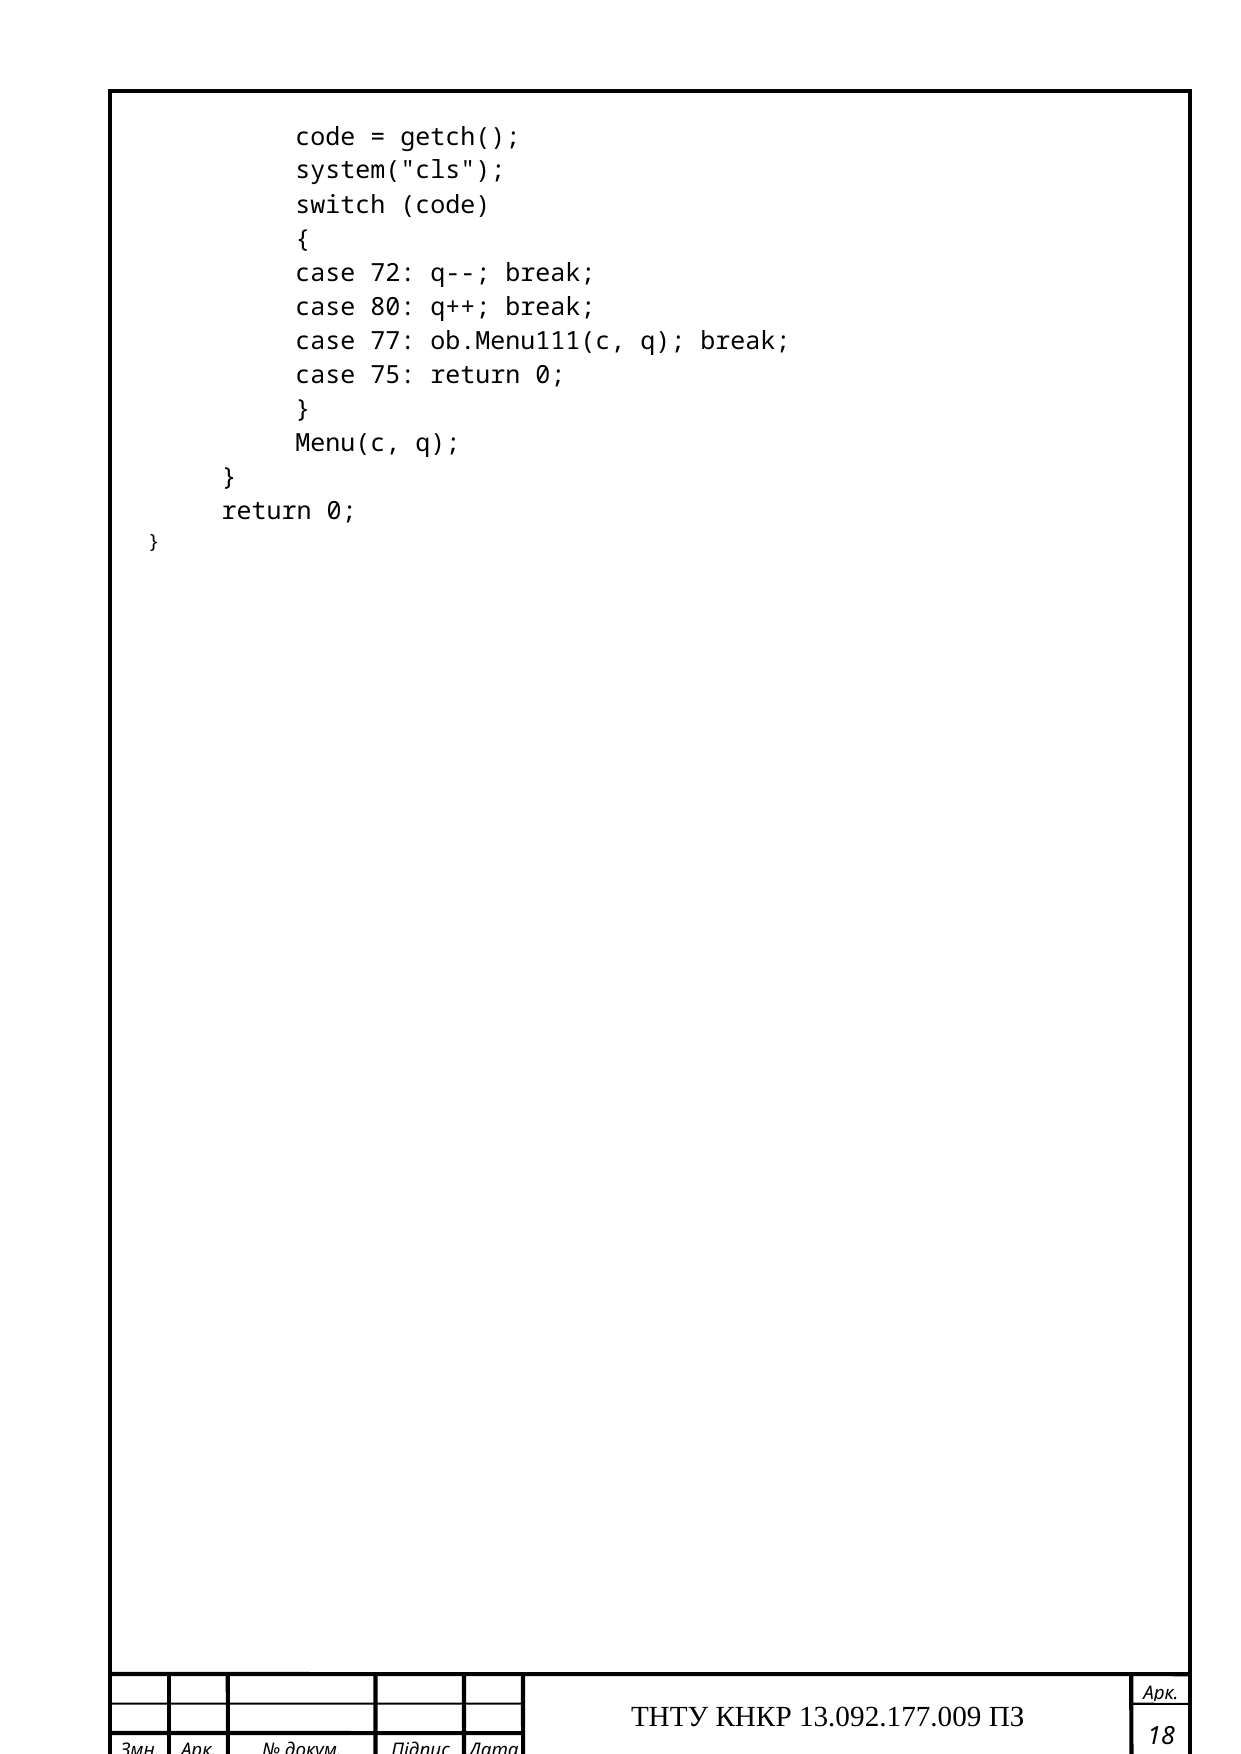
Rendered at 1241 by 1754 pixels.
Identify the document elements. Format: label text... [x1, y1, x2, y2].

text Menu(c, q); [148, 425, 1152, 459]
text case 72: q--; break; [148, 254, 1152, 288]
text case 80: q++; break; [148, 288, 1152, 322]
text code = getch(); [148, 118, 1152, 152]
text } [148, 527, 1152, 554]
text } [148, 391, 1152, 425]
text switch (code) [148, 186, 1152, 220]
text case 77: ob.Menu111(c, q); break; [148, 322, 1152, 357]
text { [148, 220, 1152, 254]
text } [148, 459, 1152, 493]
text return 0; [148, 493, 1152, 527]
text case 75: return 0; [148, 357, 1152, 391]
text system("cls"); [148, 152, 1152, 186]
